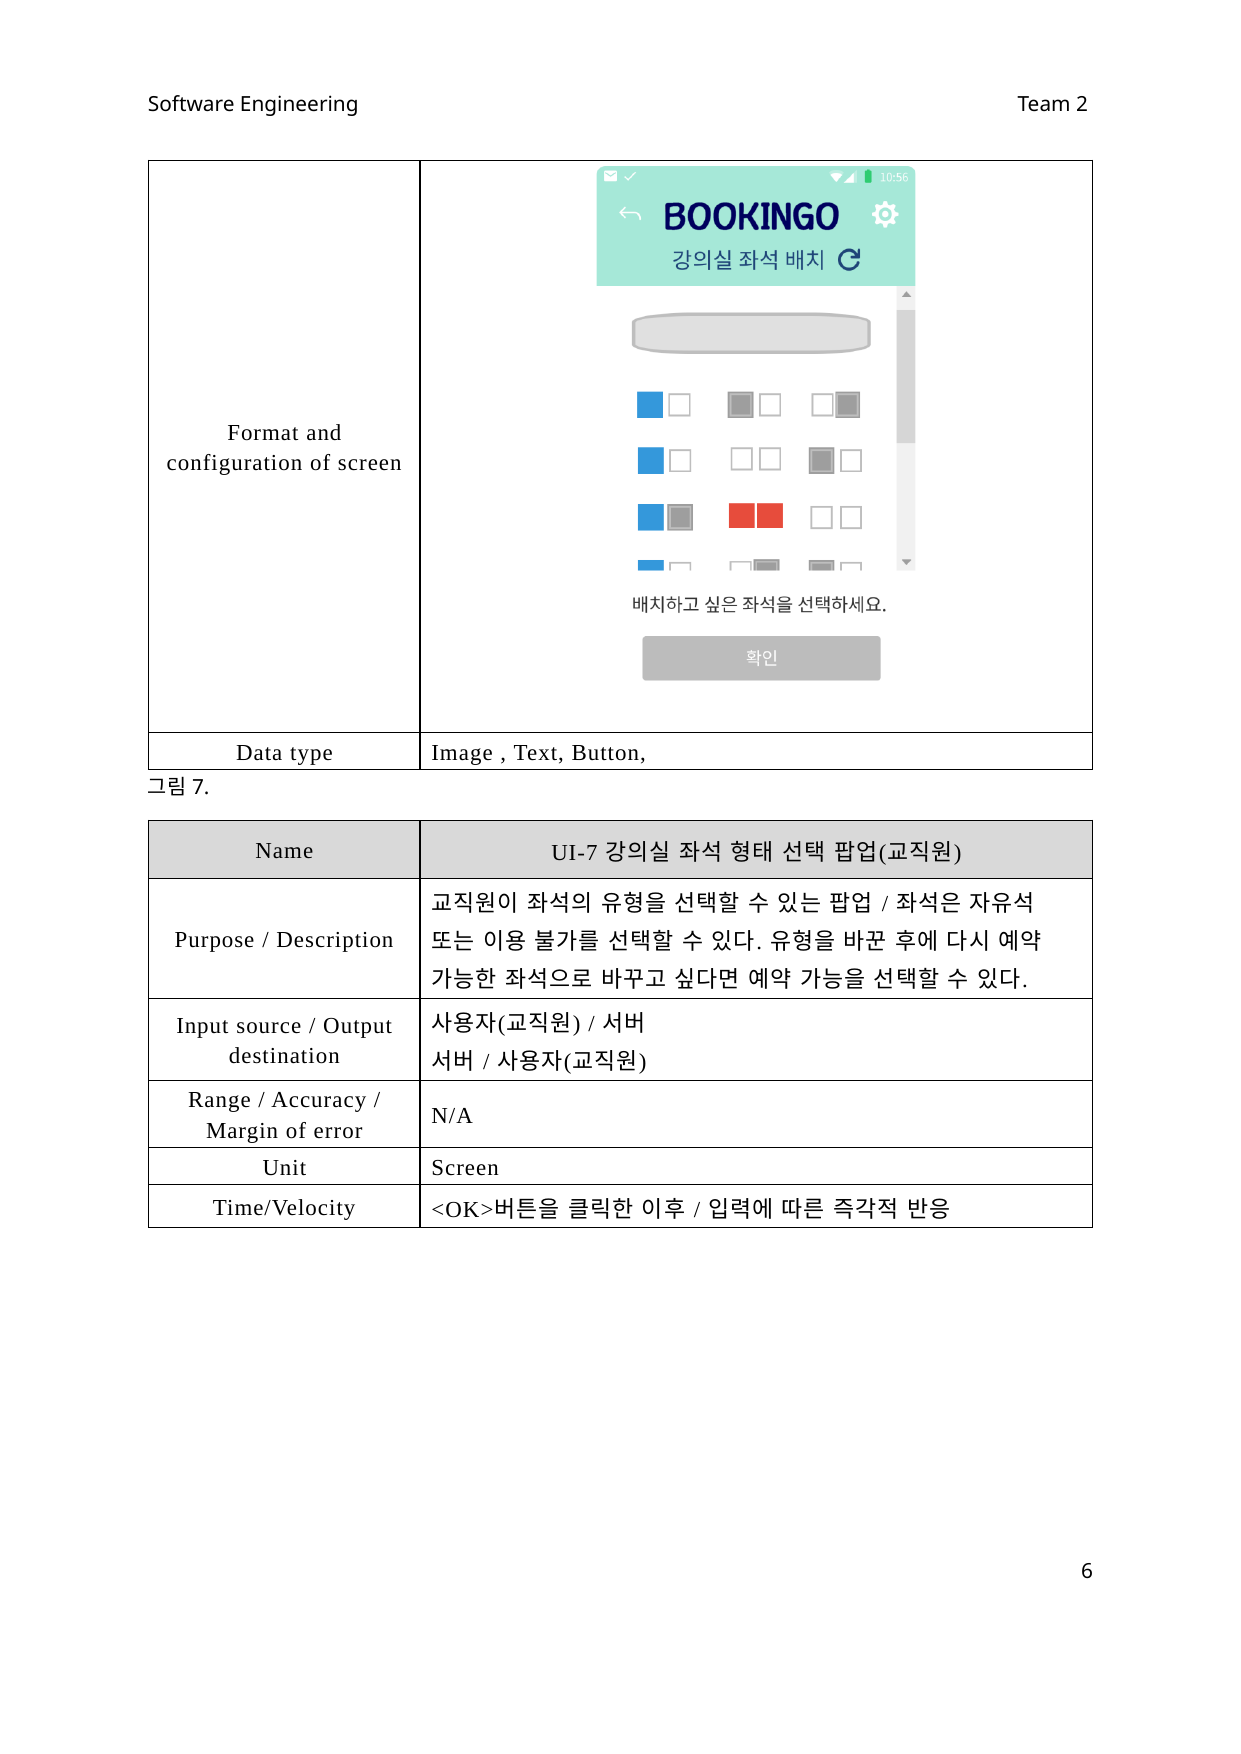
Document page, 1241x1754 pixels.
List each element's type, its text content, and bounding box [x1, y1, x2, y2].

table_cell Range / Accuracy / Margin of error [149, 1081, 419, 1147]
text 그림 7. [148, 770, 1092, 801]
table_cell <OK>버튼을 클릭한 이후 / 입력에 따른 즉각적 반응 [421, 1185, 1092, 1227]
picture [596, 166, 916, 698]
table_cell Screen [421, 1148, 1092, 1183]
table_cell Unit [149, 1148, 419, 1183]
table_cell [421, 161, 1092, 732]
table_cell Data type [149, 733, 419, 769]
table_cell Input source / Output destination [149, 999, 419, 1079]
table_header UI-7 강의실 좌석 형태 선택 팝업(교직원) [421, 821, 1092, 878]
table_cell Image , Text, Button, [421, 733, 1092, 769]
table_header Name [149, 821, 419, 878]
table_cell 교직원이 좌석의 유형을 선택할 수 있는 팝업 / 좌석은 자유석 또는 이용 불가를 선택할 수 있다. 유형을 바꾼 후에 다시 예약 가능한 좌석으로 바꾸고 싶다면 예약 가능을 선택할 수 있다. [421, 879, 1092, 998]
table_cell Format and configuration of screen [149, 161, 419, 732]
table_cell Purpose / Description [149, 879, 419, 998]
table_cell Time/Velocity [149, 1185, 419, 1227]
table_cell 사용자(교직원) / 서버 서버 / 사용자(교직원) [421, 999, 1092, 1079]
table_cell N/A [421, 1081, 1092, 1147]
